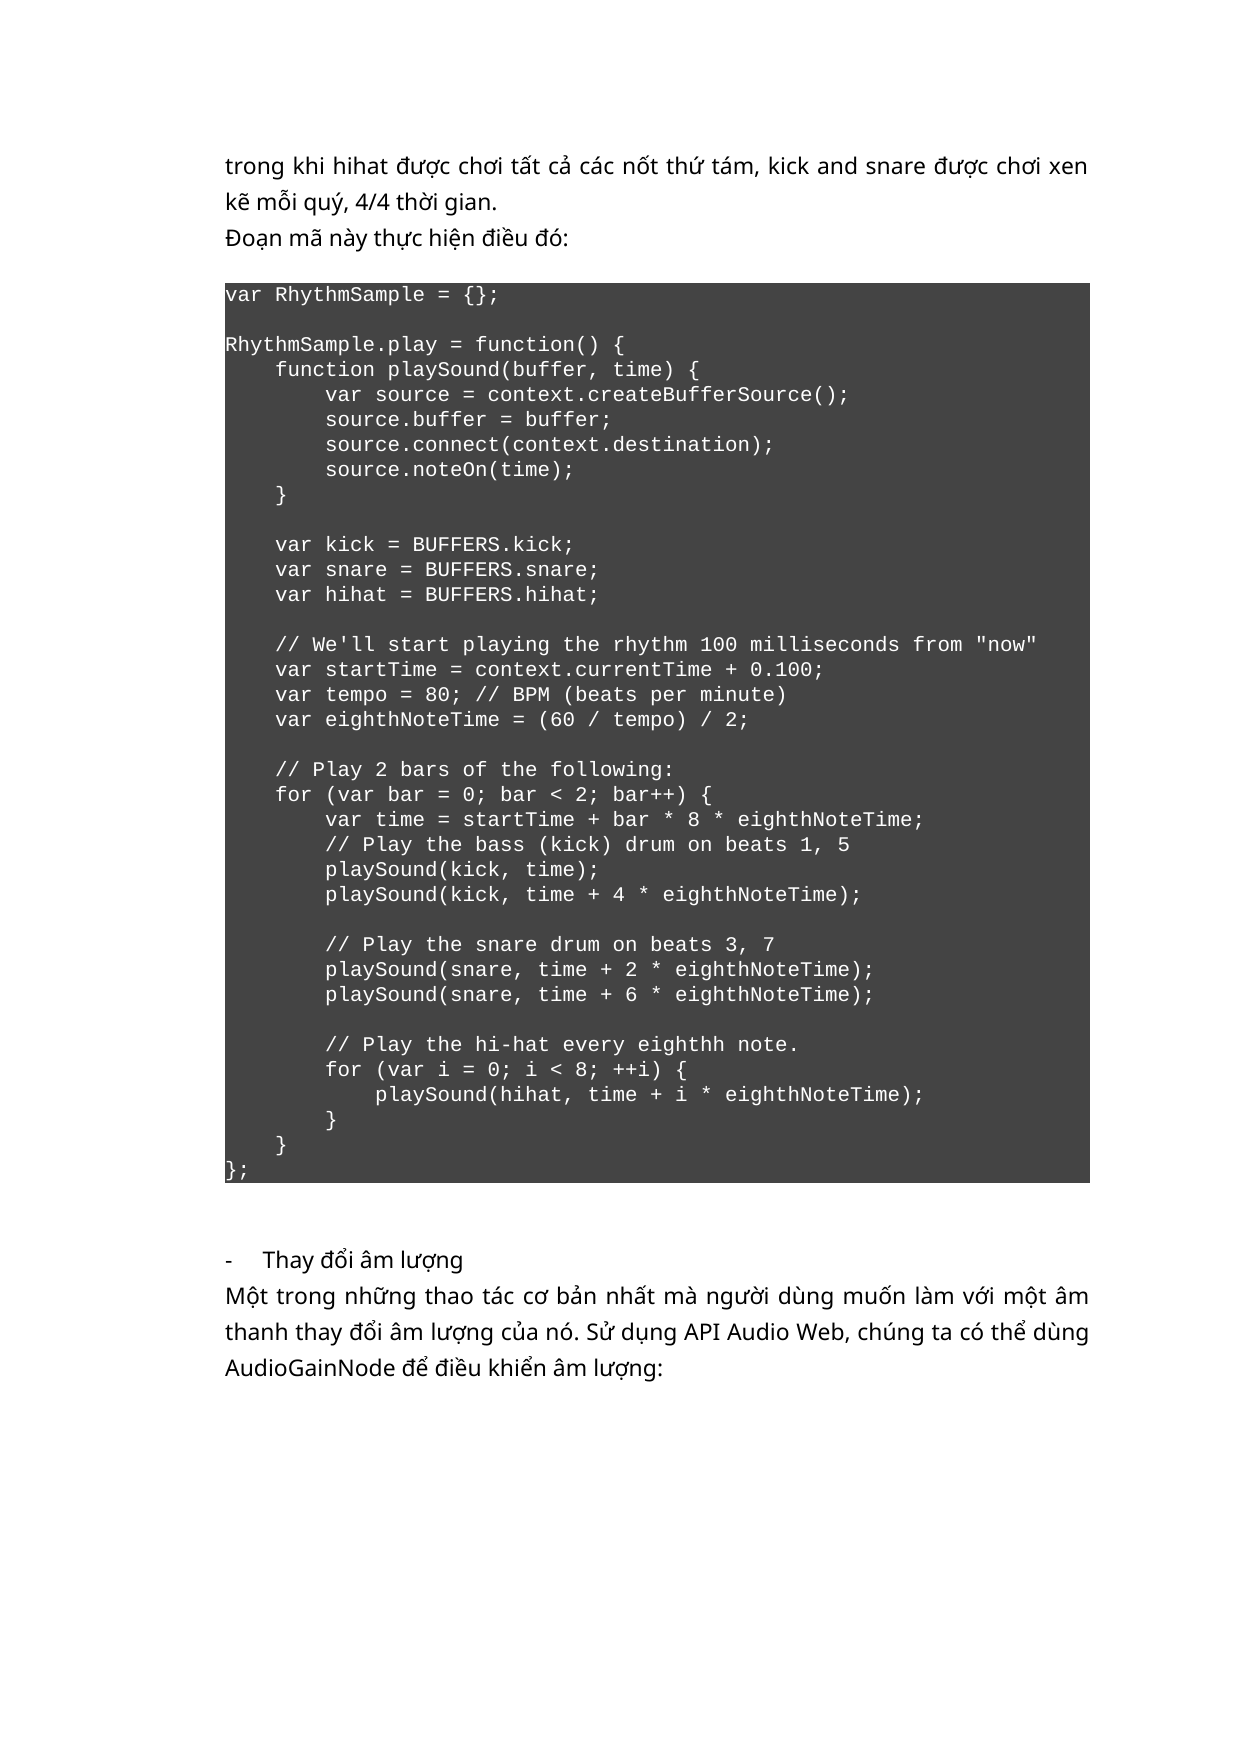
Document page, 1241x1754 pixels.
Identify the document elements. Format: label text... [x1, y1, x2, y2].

list Thay đổi âm lượng [225, 1244, 1090, 1275]
text Một trong những thao tác cơ bản nhất mà người dùng muốn làm với một âm thanh thay đổi âm lượng của nó. Sử dụng API Audio Web, chúng ta có thể dùng AudioGainNode để điều khiển âm lượng: [225, 1280, 1090, 1383]
text var RhythmSample = {}; RhythmSample.play = function() { function playSound(buffer, time) { var source = context.createBufferSource(); source.buffer = buffer; source.connect(context.destination); source.noteOn(time); } var kick = BUFFERS.kick; var snare = BUFFERS.snare; var hihat = BUFFERS.hihat; // We'll start playing the rhythm 100 milliseconds from "now" var startTime = context.currentTime + 0.100; var tempo = 80; // BPM (beats per minute) var eighthNoteTime = (60 / tempo) / 2; // Play 2 bars of the following: for (var bar = 0; bar < 2; bar++) { var time = startTime + bar * 8 * eighthNoteTime; // Play the bass (kick) drum on beats 1, 5 playSound(kick, time); playSound(kick, time + 4 * eighthNoteTime); // Play the snare drum on beats 3, 7 playSound(snare, time + 2 * eighthNoteTime); playSound(snare, time + 6 * eighthNoteTime); // Play the hi-hat every eighthh note. for (var i = 0; i < 8; ++i) { playSound(hihat, time + i * eighthNoteTime); } } }; [225, 283, 1090, 1183]
text Đoạn mã này thực hiện điều đó: [225, 222, 1090, 253]
text trong khi hihat được chơi tất cả các nốt thứ tám, kick and snare được chơi xen kẽ mỗi quý, 4/4 thời gian. [225, 150, 1090, 217]
